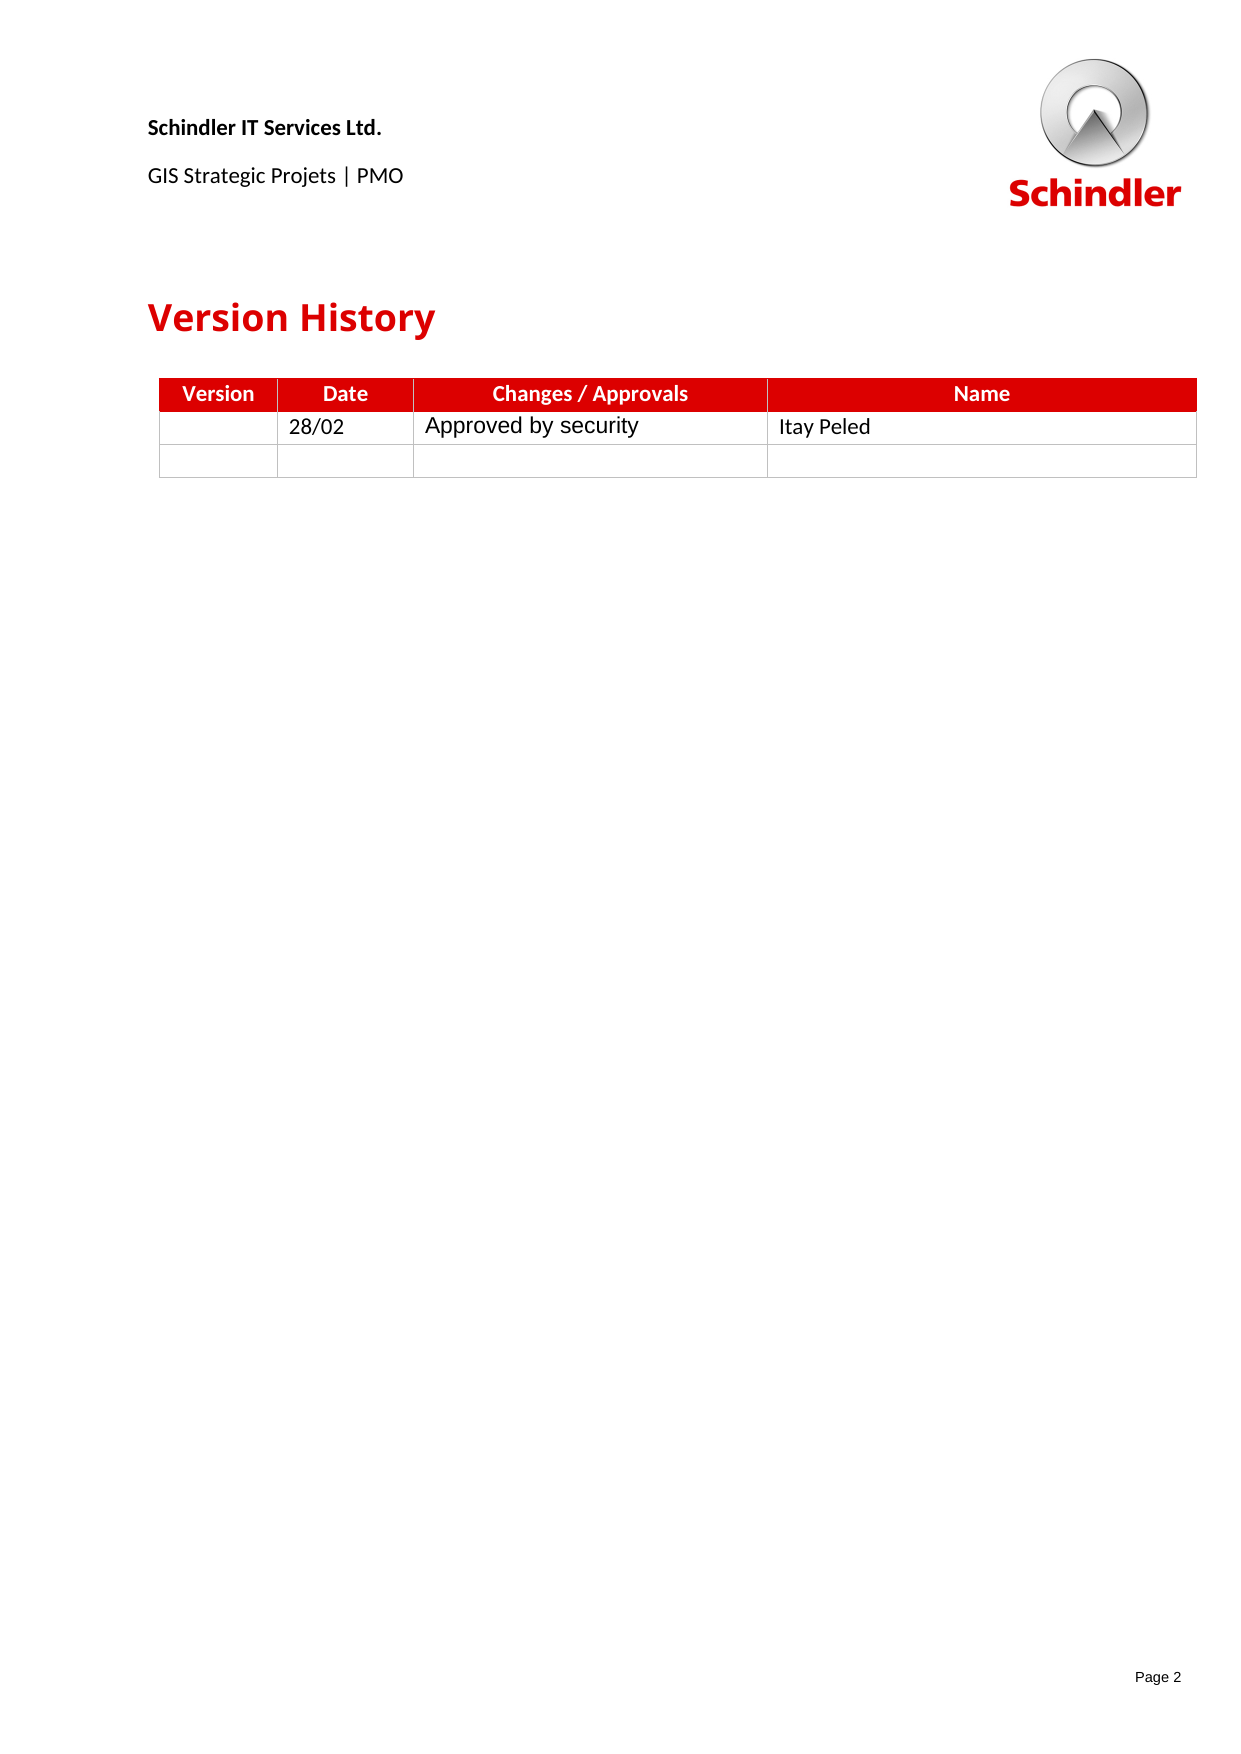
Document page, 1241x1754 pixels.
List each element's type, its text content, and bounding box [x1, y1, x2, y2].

table_cell [768, 445, 1196, 477]
table_header Name [768, 379, 1196, 411]
table_cell [160, 445, 277, 477]
table_cell [278, 445, 413, 477]
table_cell [160, 412, 277, 444]
picture [1003, 54, 1184, 208]
text Version History [148, 291, 1122, 342]
table_header Date [278, 379, 413, 411]
table_cell [414, 445, 767, 477]
table_header Changes / Approvals [414, 379, 767, 411]
table_cell Itay Peled [768, 412, 1196, 444]
table_cell 28/02 [278, 412, 413, 444]
table_header Version [160, 379, 277, 411]
table_cell Approved by security [414, 412, 767, 444]
